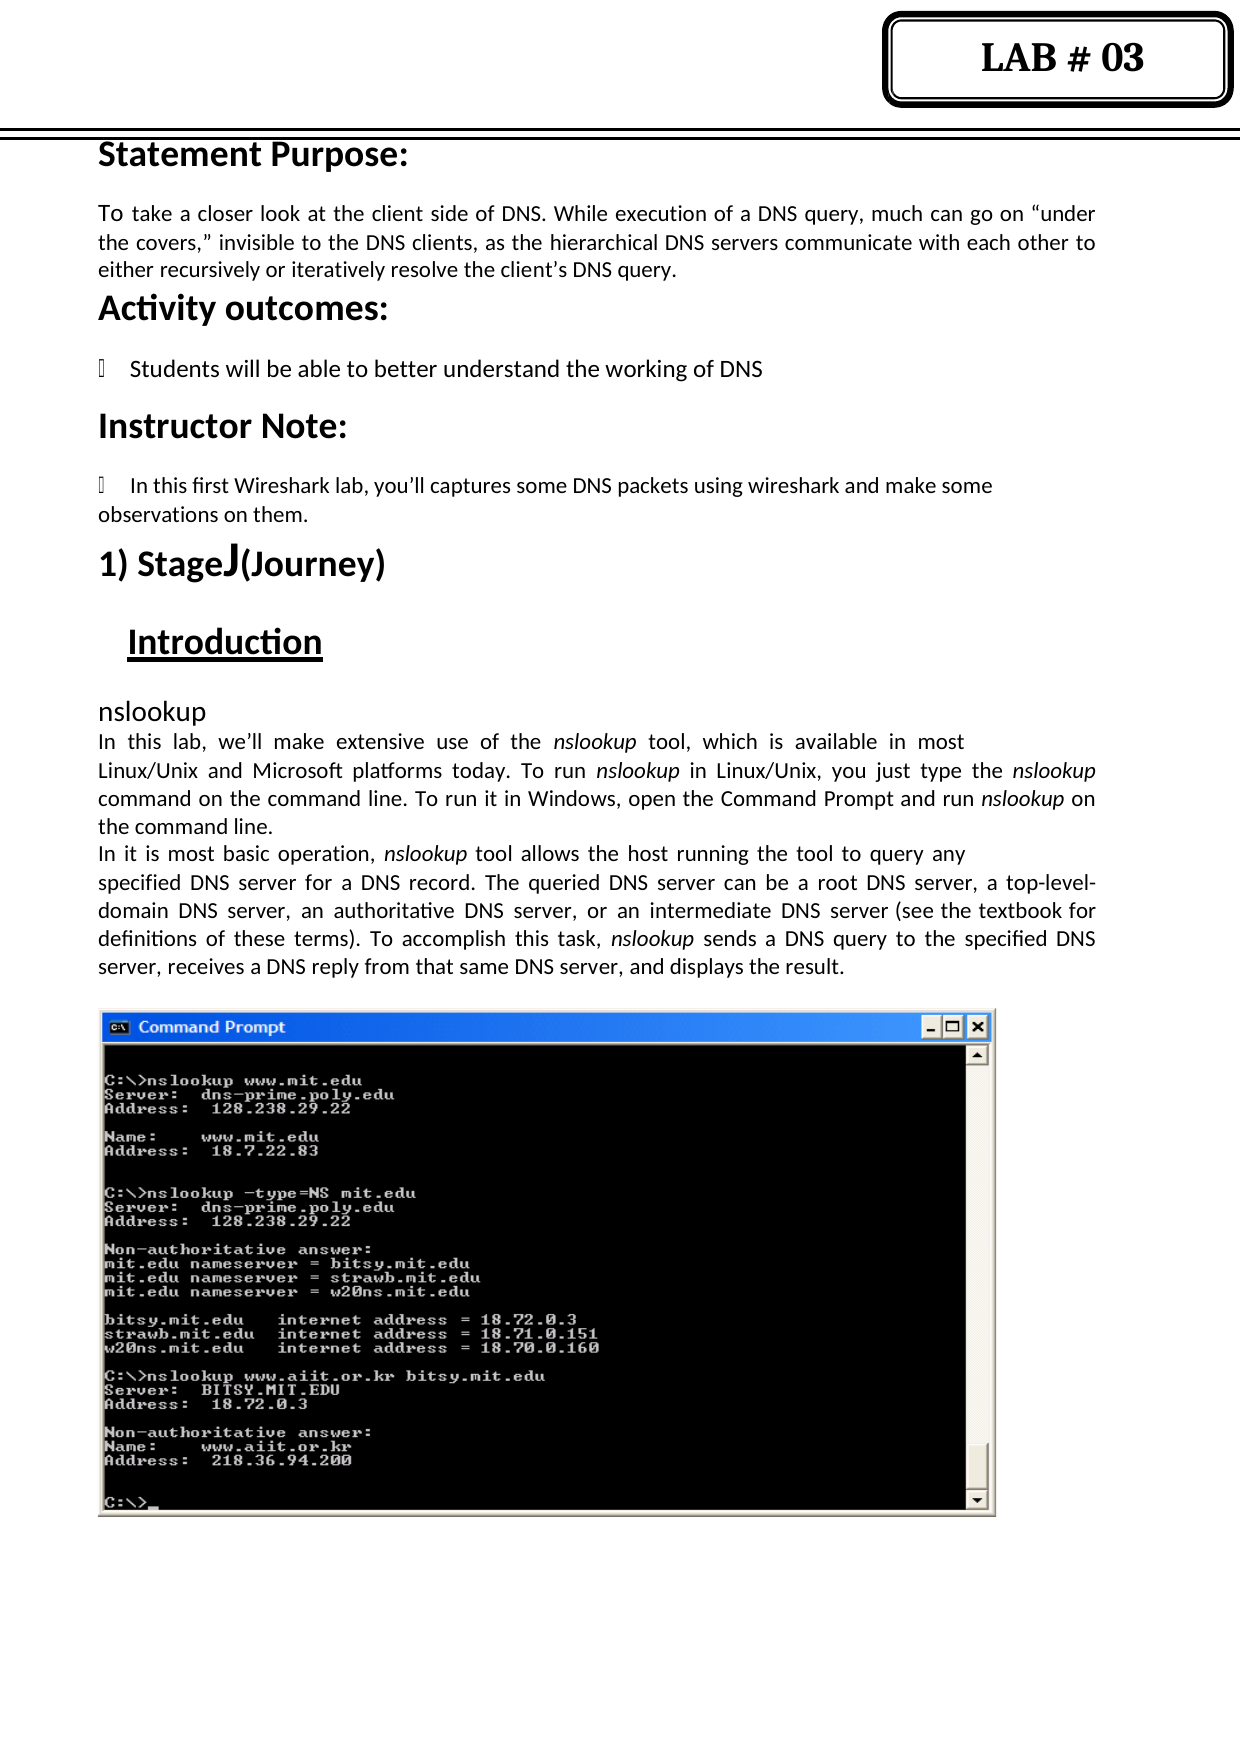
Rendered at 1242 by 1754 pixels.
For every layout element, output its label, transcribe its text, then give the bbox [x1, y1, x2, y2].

text Instructor Note: [98, 402, 1156, 448]
text Introduction [98, 618, 351, 663]
text  Students will be able to better understand the working of DNS [98, 351, 1156, 385]
text specified DNS server for a DNS record. The queried DNS server can be a root DNS server, a top-level-domain DNS server, an authoritative DNS server, or an intermediate DNS server (see the textbook for definitions of these terms). To accomplish this task, nslookup sends a DNS query to the specified DNS server, receives a DNS reply from that same DNS server, and displays the result. [98, 868, 1096, 981]
text LAB # 03 [98, 31, 1144, 79]
text nslookup [98, 693, 339, 729]
text To take a closer look at the client side of DNS. While execution of a DNS query, much can go on “under the covers,” invisible to the DNS clients, as the hierarchical DNS servers communicate with each other to either recursively or iteratively resolve the client’s DNS query. [98, 198, 1096, 283]
text In it is most basic operation, nslookup tool allows the host running the tool to query any [98, 841, 1095, 868]
text Linux/Unix and Microsoft platforms today. To run nslookup in Linux/Unix, you just type the nslookup command on the command line. To run it in Windows, open the Command Prompt and run nslookup on the command line. [98, 756, 1096, 841]
text Statement Purpose: [98, 132, 1156, 177]
picture [97, 1008, 997, 1517]
text  In this first Wireshark lab, you’ll captures some DNS packets using wireshark and make some [98, 468, 1156, 500]
text 1) StageJ(Journey) [98, 528, 1156, 589]
picture [897, 33, 1216, 84]
text Activity outcomes: [98, 284, 1156, 330]
text In this lab, we’ll make extensive use of the nslookup tool, which is available in most [98, 729, 1095, 756]
text observations on them. [98, 500, 1156, 528]
